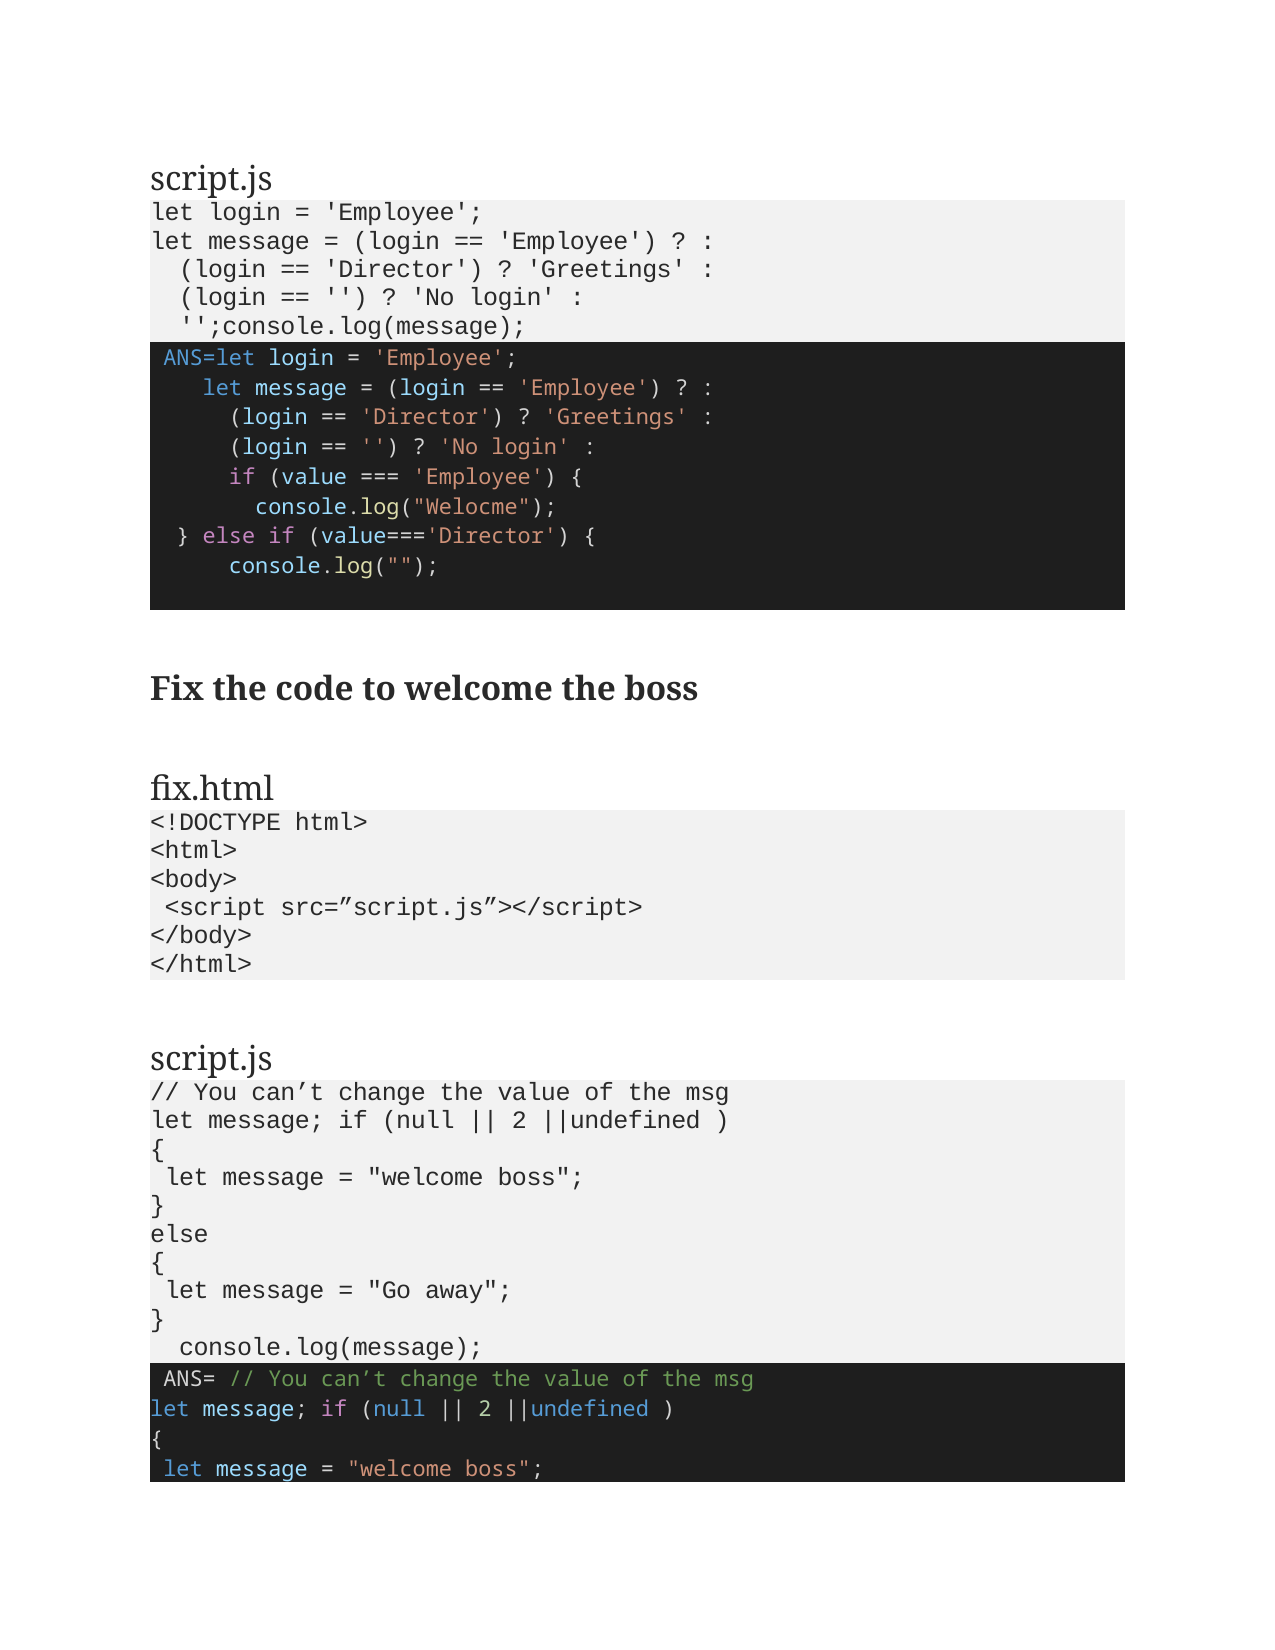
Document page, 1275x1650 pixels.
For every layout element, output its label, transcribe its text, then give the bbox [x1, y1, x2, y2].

text } else if (value==='Director') { [150, 520, 1125, 550]
text let message; if (null || 2 ||undefined ) [150, 1393, 1125, 1423]
text script.js [150, 150, 1125, 200]
text ANS= // You can’t change the value of the msg [150, 1363, 1125, 1393]
text Fix the code to welcome the boss [150, 660, 1125, 710]
text ANS=let login = 'Employee'; [150, 342, 1125, 371]
text // You can’t change the value of the msg let message; if (null || 2 ||undefined ) { let message = "welcome boss"; } else { let message = "Go away"; } console.log(message); [150, 1080, 1125, 1363]
text if (value === 'Employee') { [150, 461, 1125, 491]
text script.js [150, 1030, 1125, 1080]
text console.log(""); [150, 550, 1125, 580]
text let message = (login == 'Employee') ? : [150, 371, 1125, 401]
text console.log("Welocme"); [150, 491, 1125, 520]
text let login = 'Employee'; let message = (login == 'Employee') ? : (login == 'Director') ? 'Greetings' : (login == '') ? 'No login' : '';console.log(message); [150, 200, 1125, 342]
text (login == 'Director') ? 'Greetings' : [150, 401, 1125, 431]
text <!DOCTYPE html> <html> <body> <script src=”script.js”></script> </body> </html> [150, 810, 1125, 980]
text { [150, 1423, 1125, 1452]
text let message = "welcome boss"; [150, 1452, 1125, 1482]
text (login == '') ? 'No login' : [150, 431, 1125, 461]
text fix.html [150, 760, 1125, 810]
